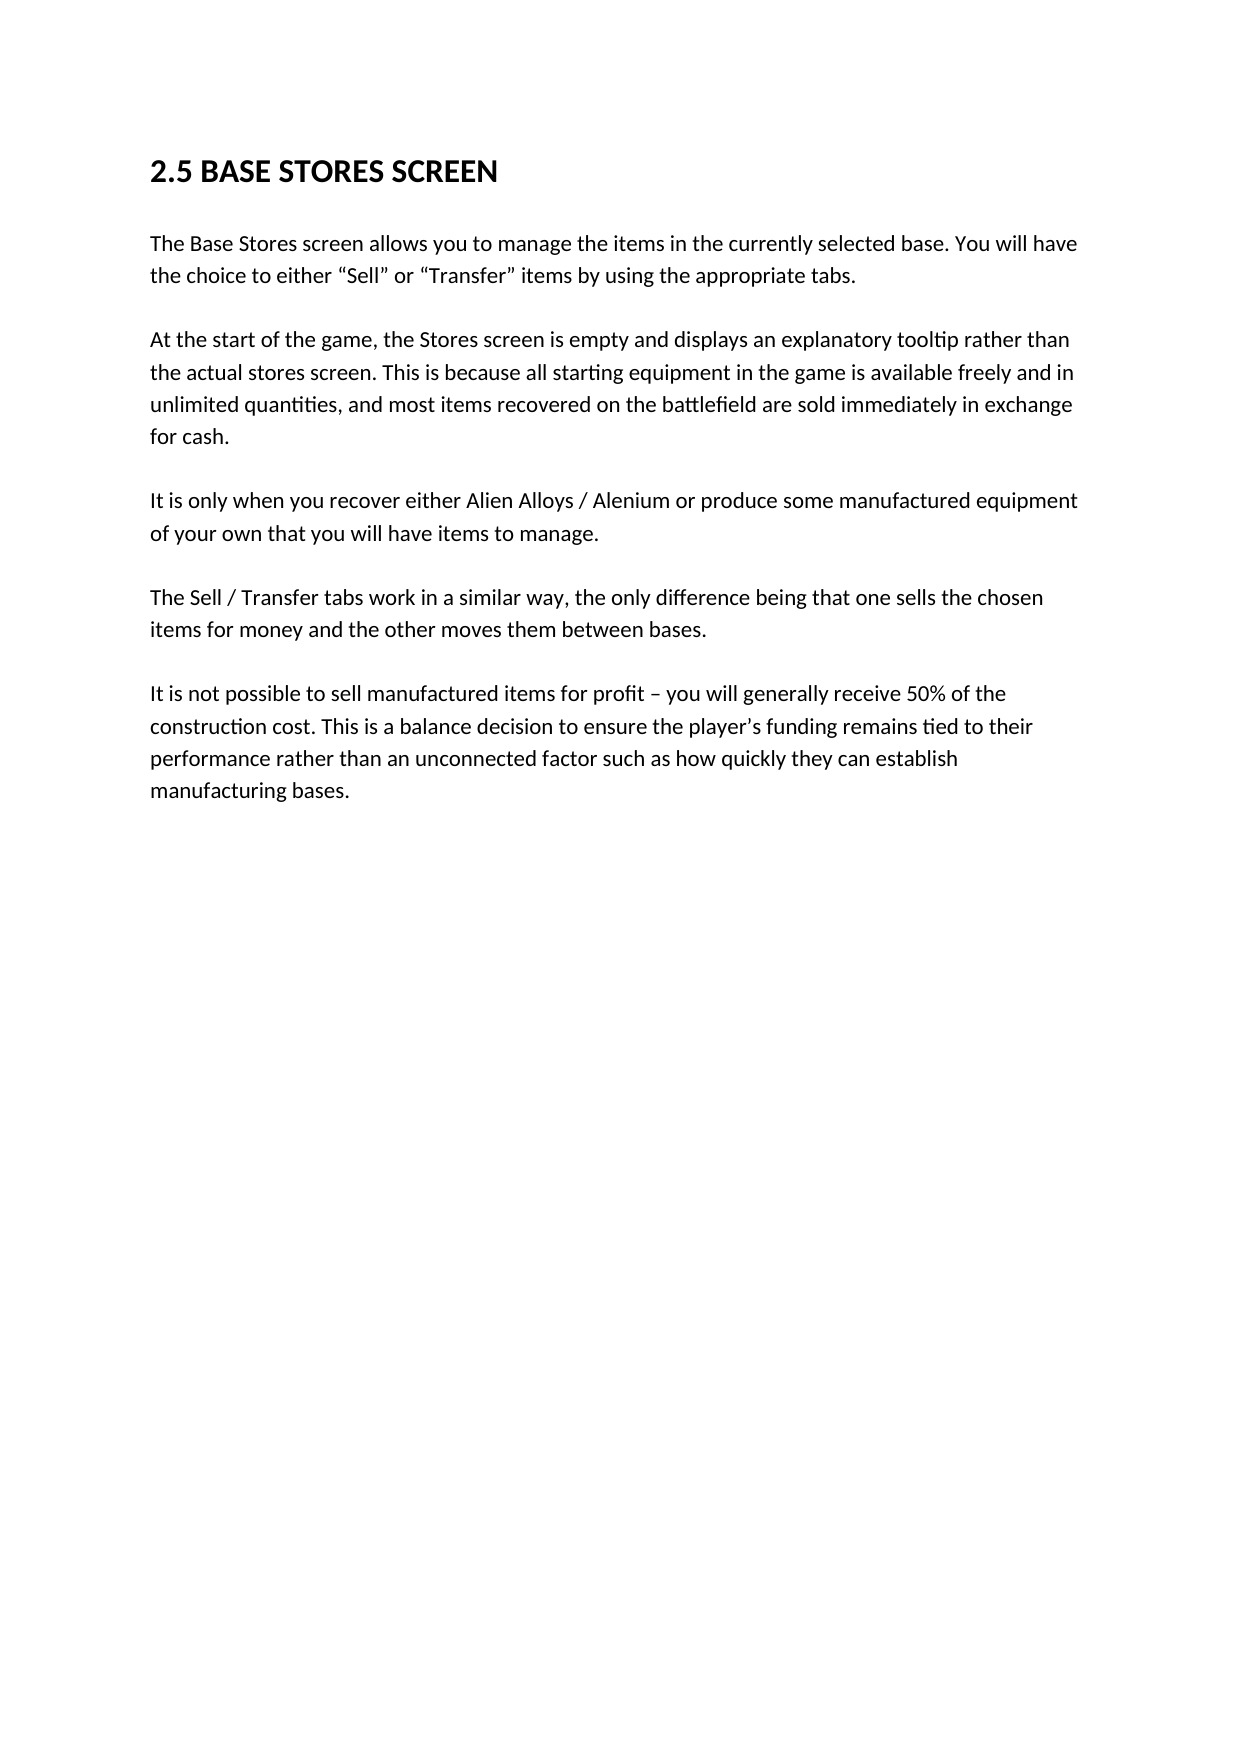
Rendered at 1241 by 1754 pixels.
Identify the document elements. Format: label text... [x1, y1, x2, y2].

text 2.5 BASE STORES SCREEN [150, 150, 1090, 191]
text At the start of the game, the Stores screen is empty and displays an explanatory tooltip rather than the actual stores screen. This is because all starting equipment in the game is available freely and in unlimited quantities, and most items recovered on the battlefield are sold immediately in exchange for cash. [150, 326, 1090, 450]
text The Base Stores screen allows you to manage the items in the currently selected base. You will have the choice to either “Sell” or “Transfer” items by using the appropriate tabs. [150, 229, 1090, 289]
text The Sell / Transfer tabs work in a similar way, the only difference being that one sells the chosen items for money and the other moves them between bases. [150, 583, 1090, 643]
text It is not possible to sell manufactured items for profit – you will generally receive 50% of the construction cost. This is a balance decision to ensure the player’s funding remains tied to their performance rather than an unconnected factor such as how quickly they can establish manufacturing bases. [150, 679, 1090, 804]
text It is only when you recover either Alien Alloys / Alenium or produce some manufactured equipment of your own that you will have items to manage. [150, 486, 1090, 547]
